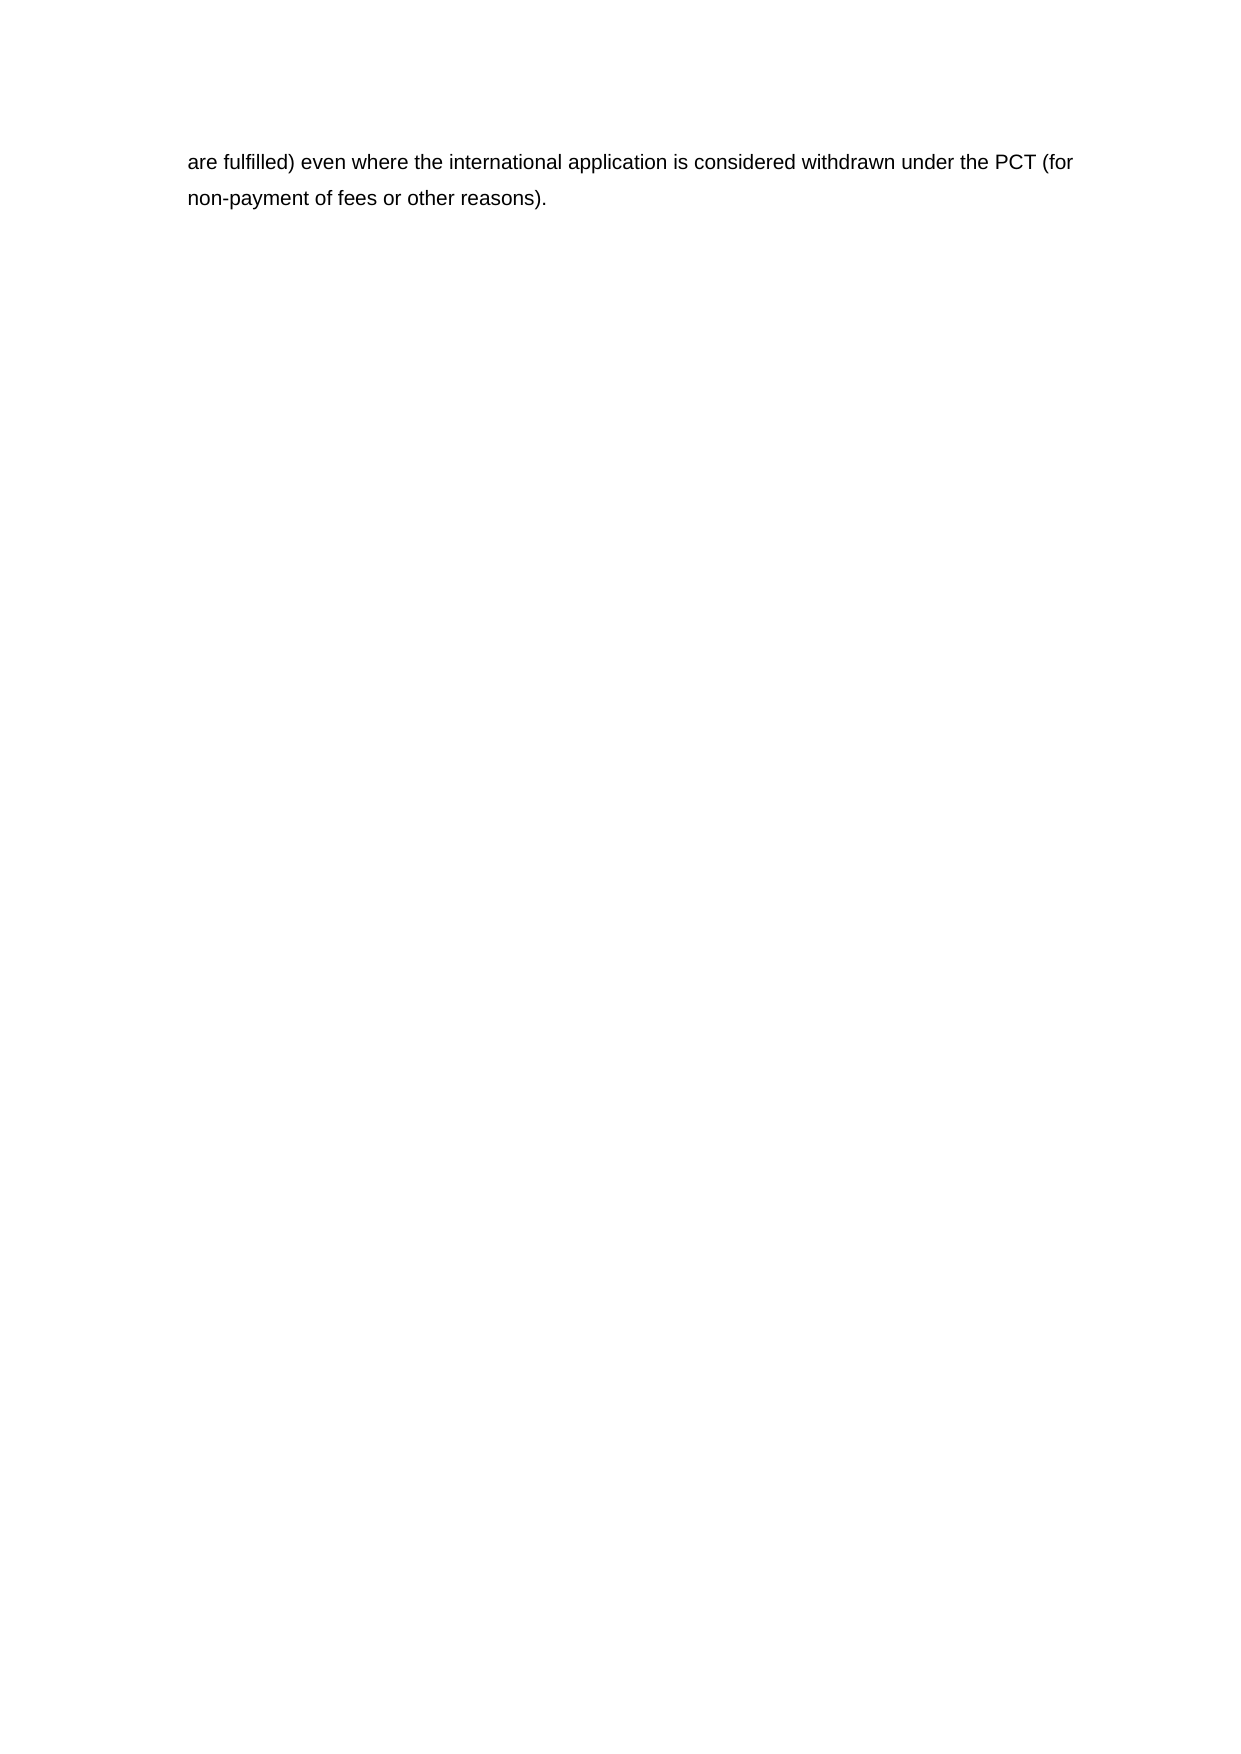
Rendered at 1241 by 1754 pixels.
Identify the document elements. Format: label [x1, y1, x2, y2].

text [150, 150, 1090, 210]
